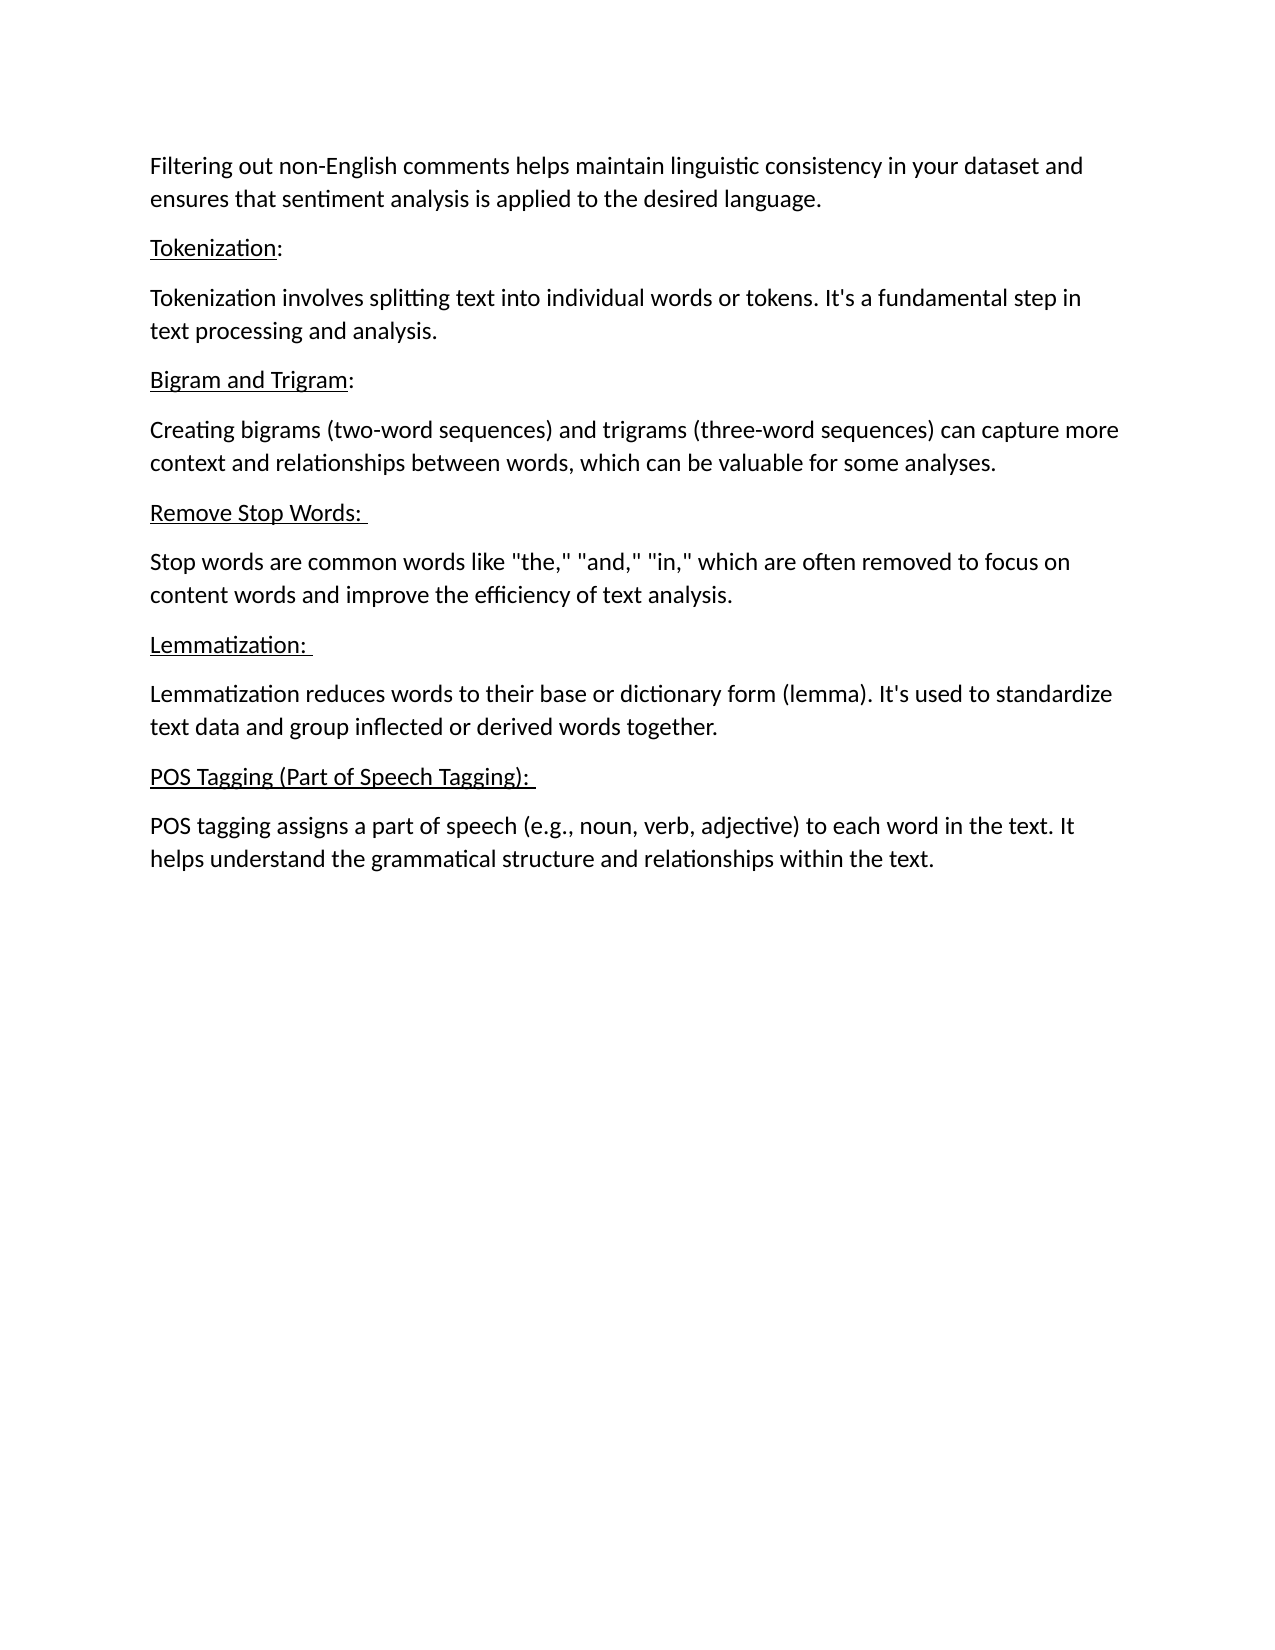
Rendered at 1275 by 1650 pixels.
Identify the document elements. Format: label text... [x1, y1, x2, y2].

text Lemmatization: [150, 629, 1125, 659]
text Tokenization: [150, 232, 1125, 263]
text POS Tagging (Part of Speech Tagging): [150, 761, 1125, 791]
text Lemmatization reduces words to their base or dictionary form (lemma). It's used to standardize text data and group inflected or derived words together. [150, 678, 1125, 742]
text Tokenization involves splitting text into individual words or tokens. It's a fundamental step in text processing and analysis. [150, 282, 1125, 346]
text Bigram and Trigram: [150, 364, 1125, 395]
text POS tagging assigns a part of speech (e.g., noun, verb, adjective) to each word in the text. It helps understand the grammatical structure and relationships within the text. [150, 810, 1125, 874]
text Stop words are common words like "the," "and," "in," which are often removed to focus on content words and improve the efficiency of text analysis. [150, 546, 1125, 610]
text Filtering out non-English comments helps maintain linguistic consistency in your dataset and ensures that sentiment analysis is applied to the desired language. [150, 150, 1125, 213]
text Remove Stop Words: [150, 497, 1125, 527]
text Creating bigrams (two-word sequences) and trigrams (three-word sequences) can capture more context and relationships between words, which can be valuable for some analyses. [150, 414, 1125, 478]
